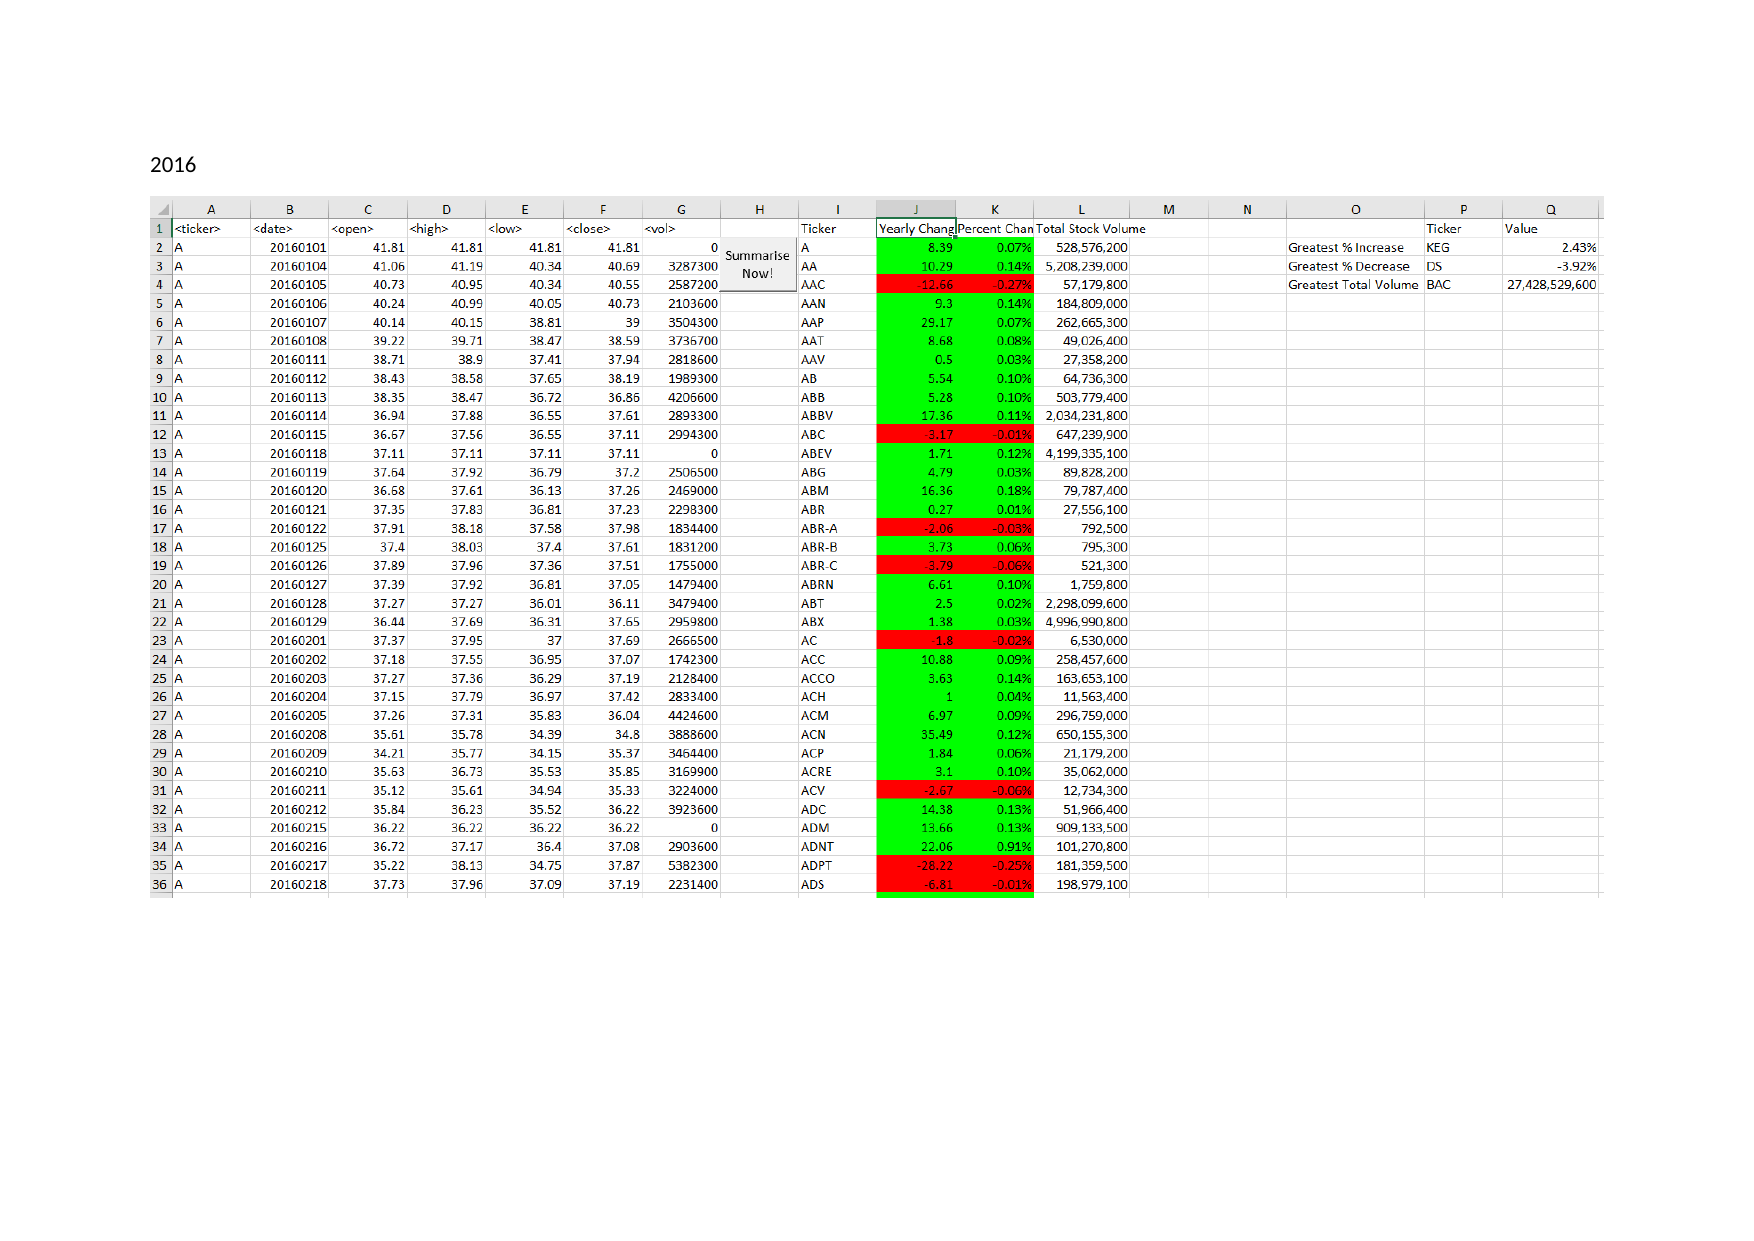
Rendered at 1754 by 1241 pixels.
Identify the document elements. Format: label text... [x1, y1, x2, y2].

picture [150, 196, 1604, 898]
text 2016 [150, 150, 1604, 178]
